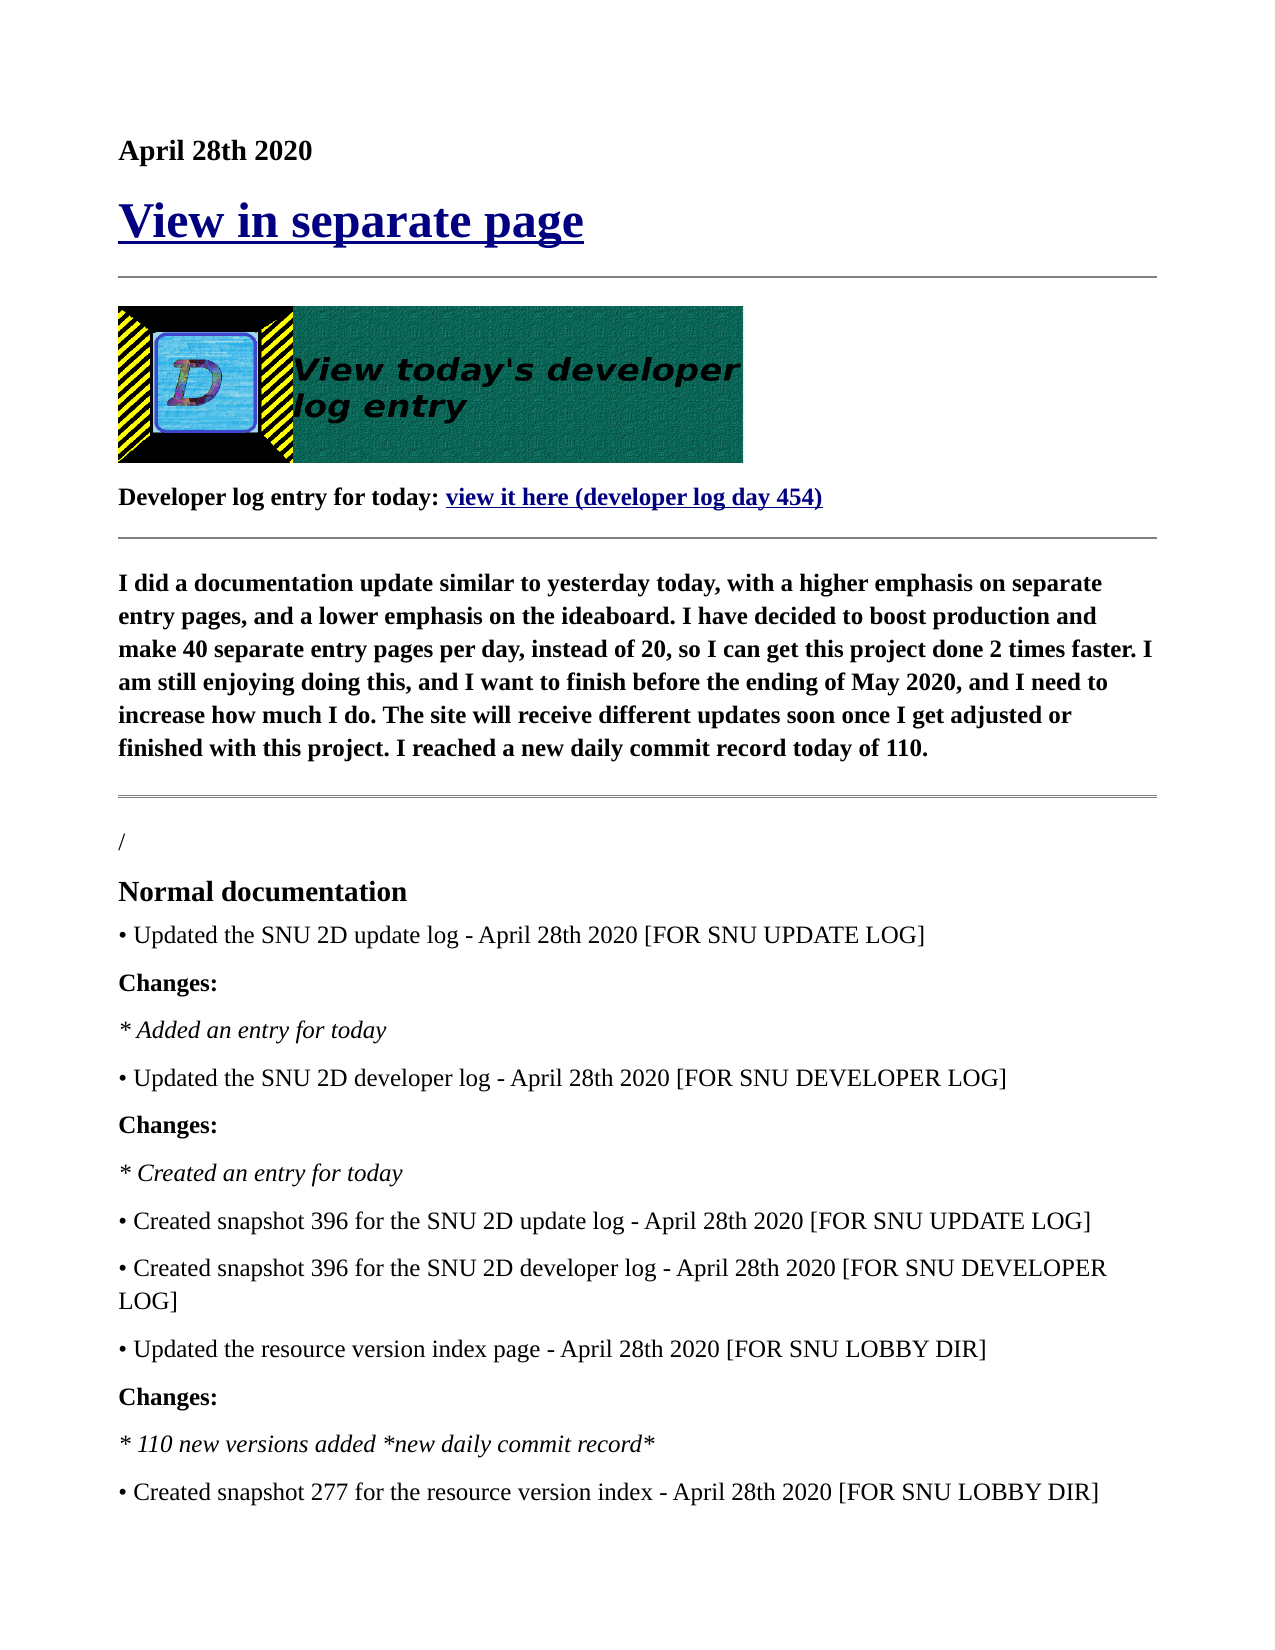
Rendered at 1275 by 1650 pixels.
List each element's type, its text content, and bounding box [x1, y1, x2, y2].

text Changes: [118, 1382, 1157, 1410]
text • Created snapshot 396 for the SNU 2D developer log - April 28th 2020 [FOR SNU DEVELOPER LOG] [118, 1253, 1157, 1315]
text • Created snapshot 277 for the resource version index - April 28th 2020 [FOR SNU LOBBY DIR] [118, 1477, 1157, 1506]
text • Created snapshot 396 for the SNU 2D update log - April 28th 2020 [FOR SNU UPDATE LOG] [118, 1206, 1157, 1234]
text I did a documentation update similar to yesterday today, with a higher emphasis on separate entry pages, and a lower emphasis on the ideaboard. I have decided to boost production and make 40 separate entry pages per day, instead of 20, so I can get this project done 2 times faster. I am still enjoying doing this, and I want to finish before the ending of May 2020, and I need to increase how much I do. The site will receive different updates soon once I get adjusted or finished with this project. I reached a new daily commit record today of 110. [118, 568, 1157, 762]
text * 110 new versions added *new daily commit record* [118, 1429, 1157, 1458]
text • Updated the SNU 2D update log - April 28th 2020 [FOR SNU UPDATE LOG] [118, 920, 1157, 949]
picture [118, 306, 744, 463]
text * Created an entry for today [118, 1158, 1157, 1187]
text • Updated the resource version index page - April 28th 2020 [FOR SNU LOBBY DIR] [118, 1334, 1157, 1363]
text • Updated the SNU 2D developer log - April 28th 2020 [FOR SNU DEVELOPER LOG] [118, 1063, 1157, 1092]
text / [118, 827, 1157, 855]
subtitle Developer log entry for today: view it here (developer log day 454) [118, 482, 1157, 511]
text Changes: [118, 1111, 1157, 1139]
subtitle Normal documentation [118, 874, 1157, 908]
subtitle View in separate page [118, 191, 1157, 249]
text * Added an entry for today [118, 1015, 1157, 1044]
subtitle April 28th 2020 [118, 133, 1157, 166]
text Changes: [118, 968, 1157, 997]
